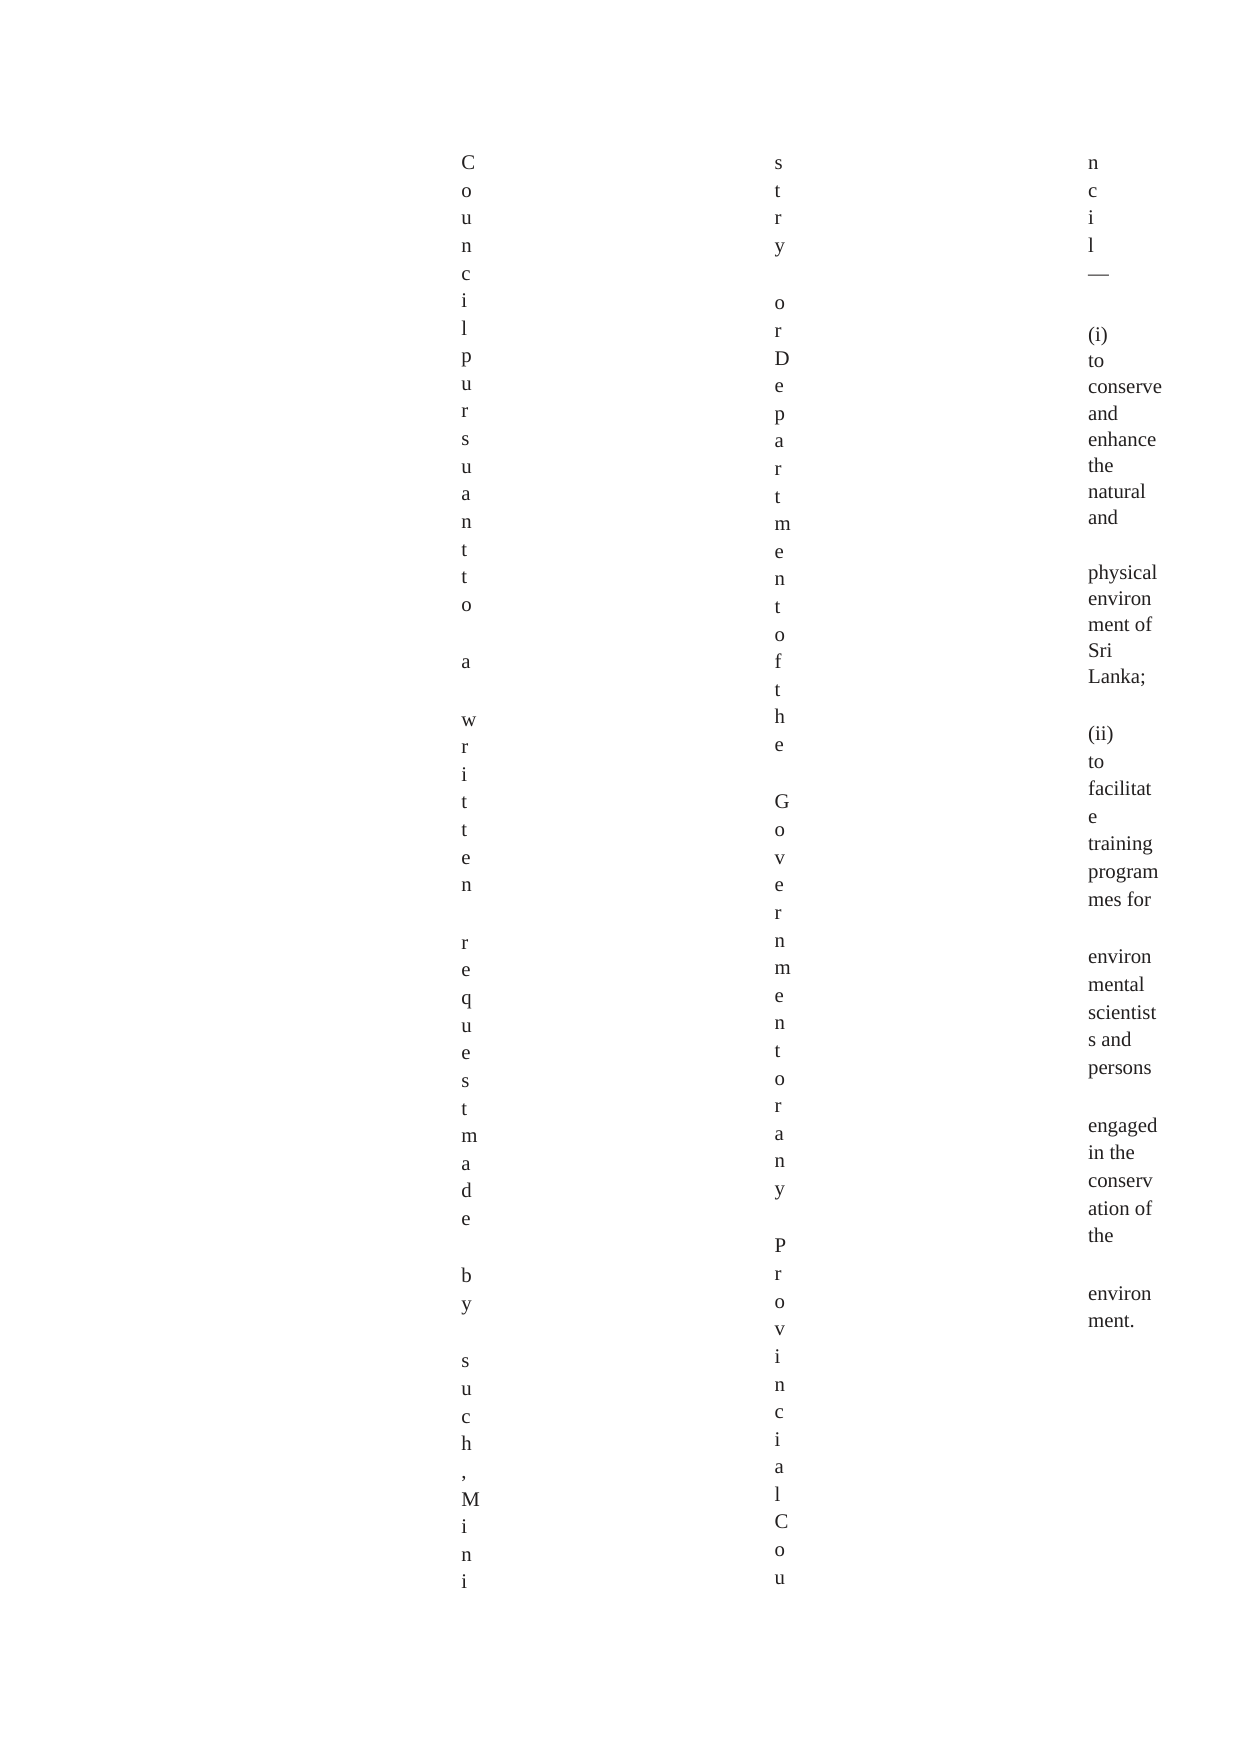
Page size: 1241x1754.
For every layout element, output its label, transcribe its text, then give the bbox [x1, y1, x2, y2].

text (i) to conserve and enhance the natural and physical environment of Sri Lanka; [1088, 322, 1166, 688]
text (ii) to facilitate training programmes for environmental scientists and persons engaged in the conservation of the environment. [1088, 721, 1160, 1332]
